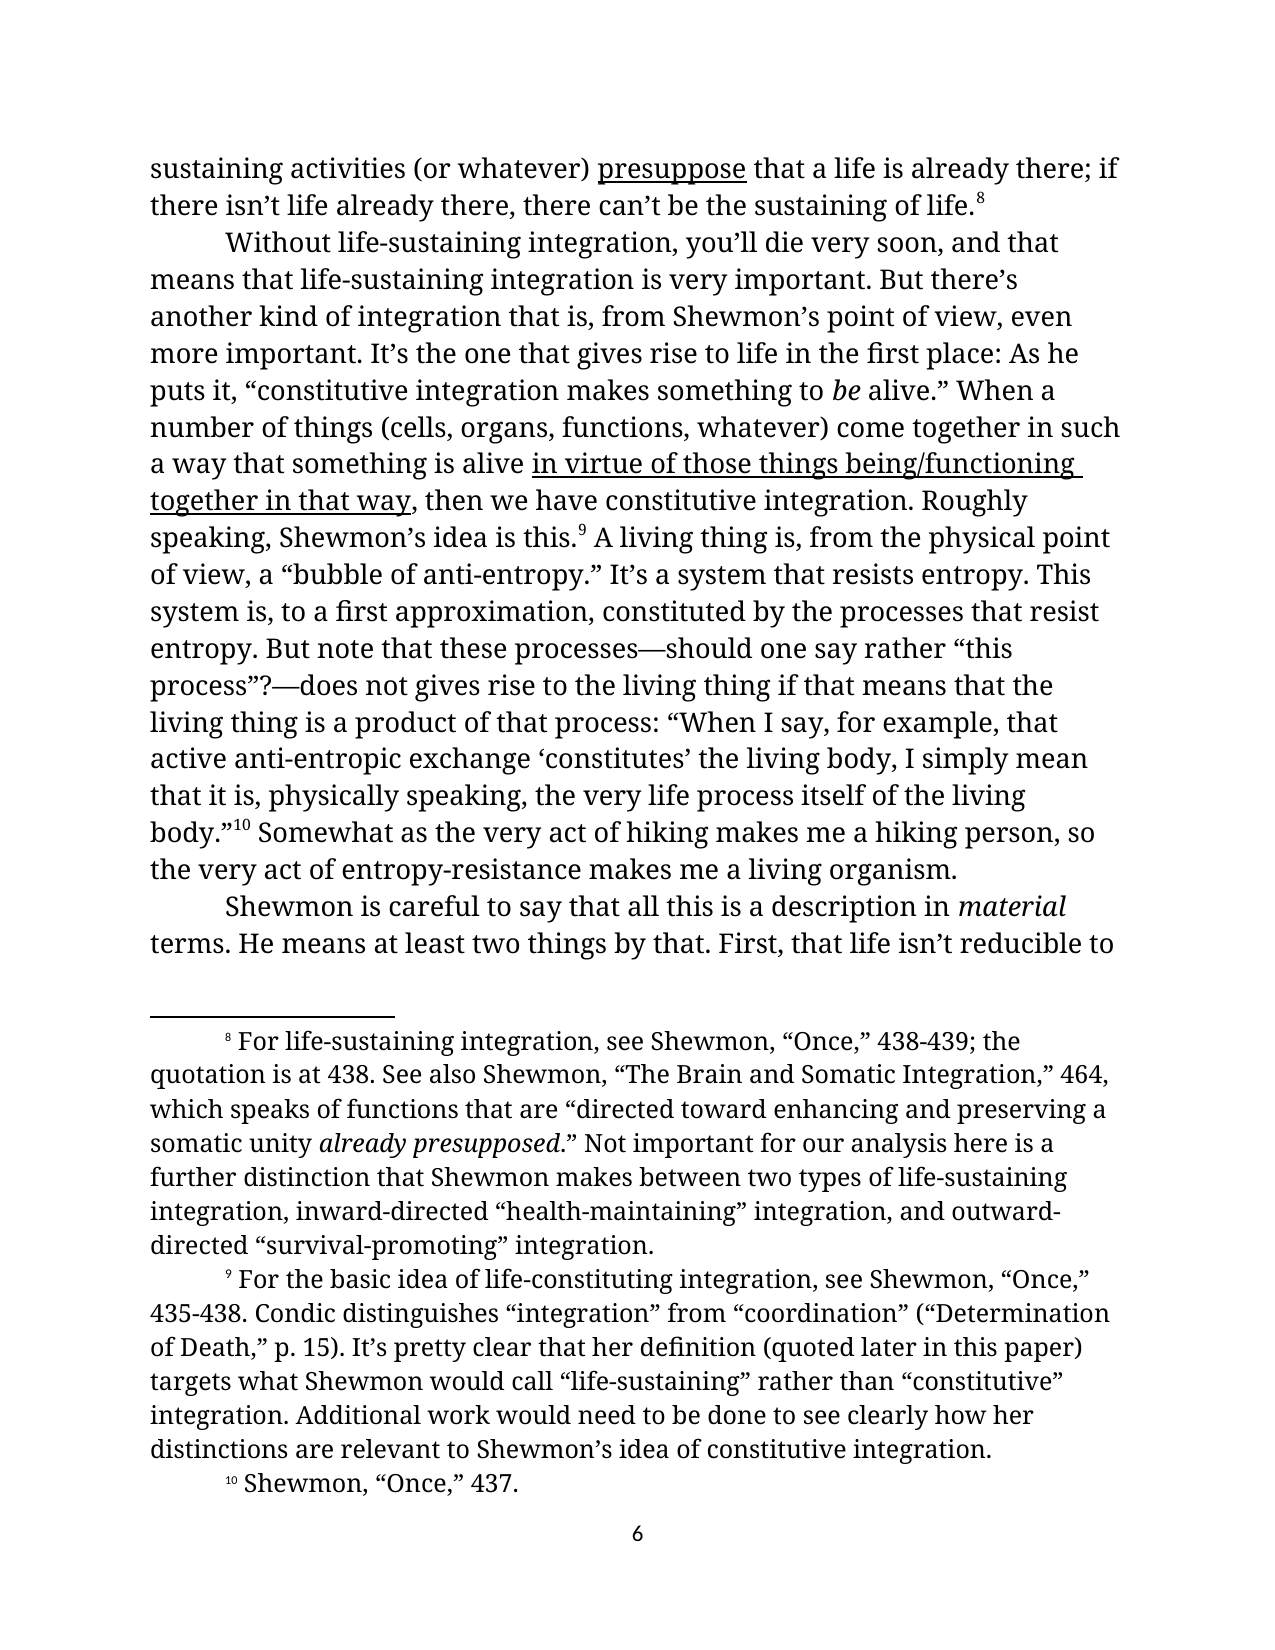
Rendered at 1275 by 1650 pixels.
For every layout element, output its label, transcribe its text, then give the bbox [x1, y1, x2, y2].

text Shewmon is careful to say that all this is a description in material terms. He means at least two things by that. First, that life isn’t reducible to thermodynamics. Second, that while the body is constituted materially by anti-entropic exchange, as an anti-entropy bubble, it is constituted formally by the soul. “The soul is the immanent first principle accounting for the living body’s actuality, for its being vitally integrated in the first place.” [150, 887, 1125, 961]
text Without life-sustaining integration, you’ll die very soon, and that means that life-sustaining integration is very important. But there’s another kind of integration that is, from Shewmon’s point of view, even more important. It’s the one that gives rise to life in the first place: As he puts it, “constitutive integration makes something to be alive.” When a number of things (cells, organs, functions, whatever) come together in such a way that something is alive in virtue of those things being/functioning together in that way, then we have constitutive integration. Roughly speaking, Shewmon’s idea is this. A living thing is, from the physical point of view, a “bubble of anti-entropy.” It’s a system that resists entropy. This system is, to a first approximation, constituted by the processes that resist entropy. But note that these processes—should one say rather “this process”?—does not gives rise to the living thing if that means that the living thing is a product of that process: “When I say, for example, that active anti-entropic exchange ‘constitutes’ the living body, I simply mean that it is, physically speaking, the very life process itself of the living body.” Somewhat as the very act of hiking makes me a hiking person, so the very act of entropy-resistance makes me a living organism. [150, 224, 1125, 887]
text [150, 150, 1125, 224]
